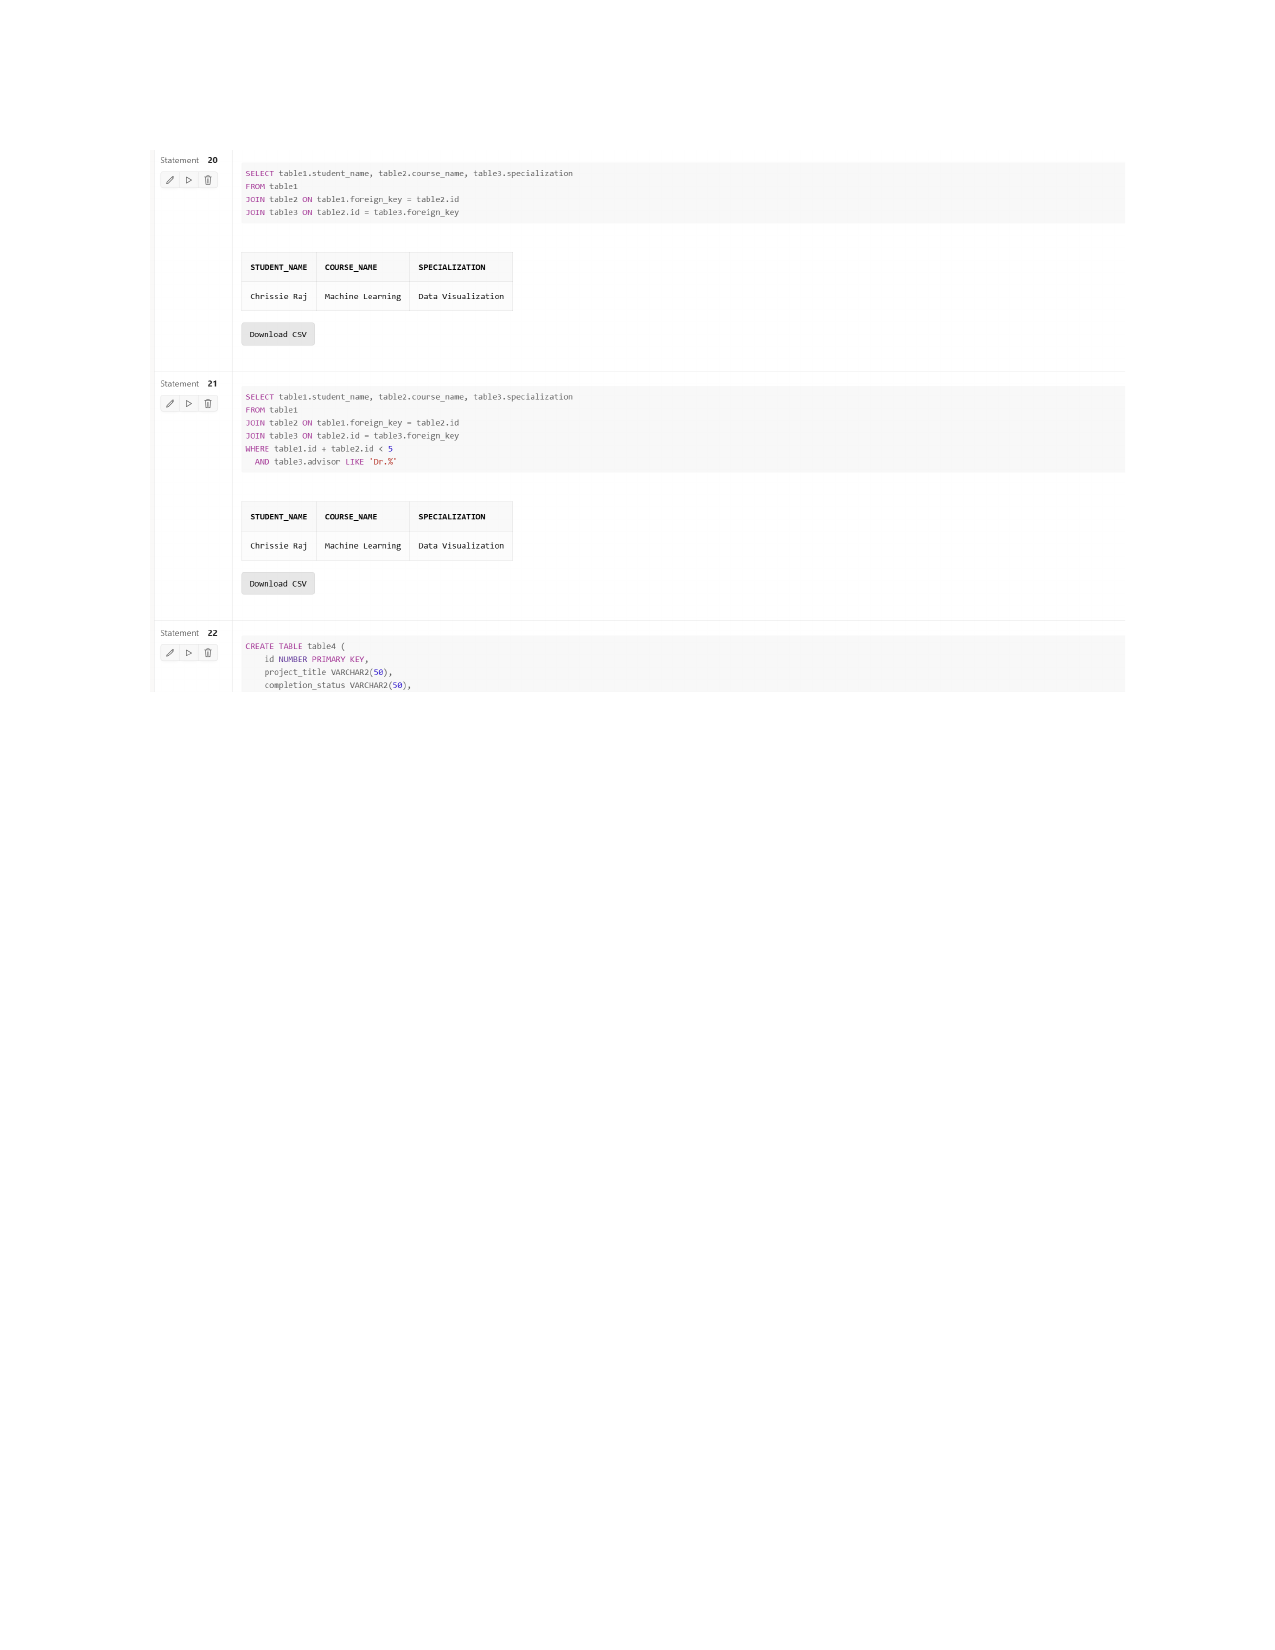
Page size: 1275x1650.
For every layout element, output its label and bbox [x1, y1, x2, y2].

picture [150, 150, 1125, 692]
